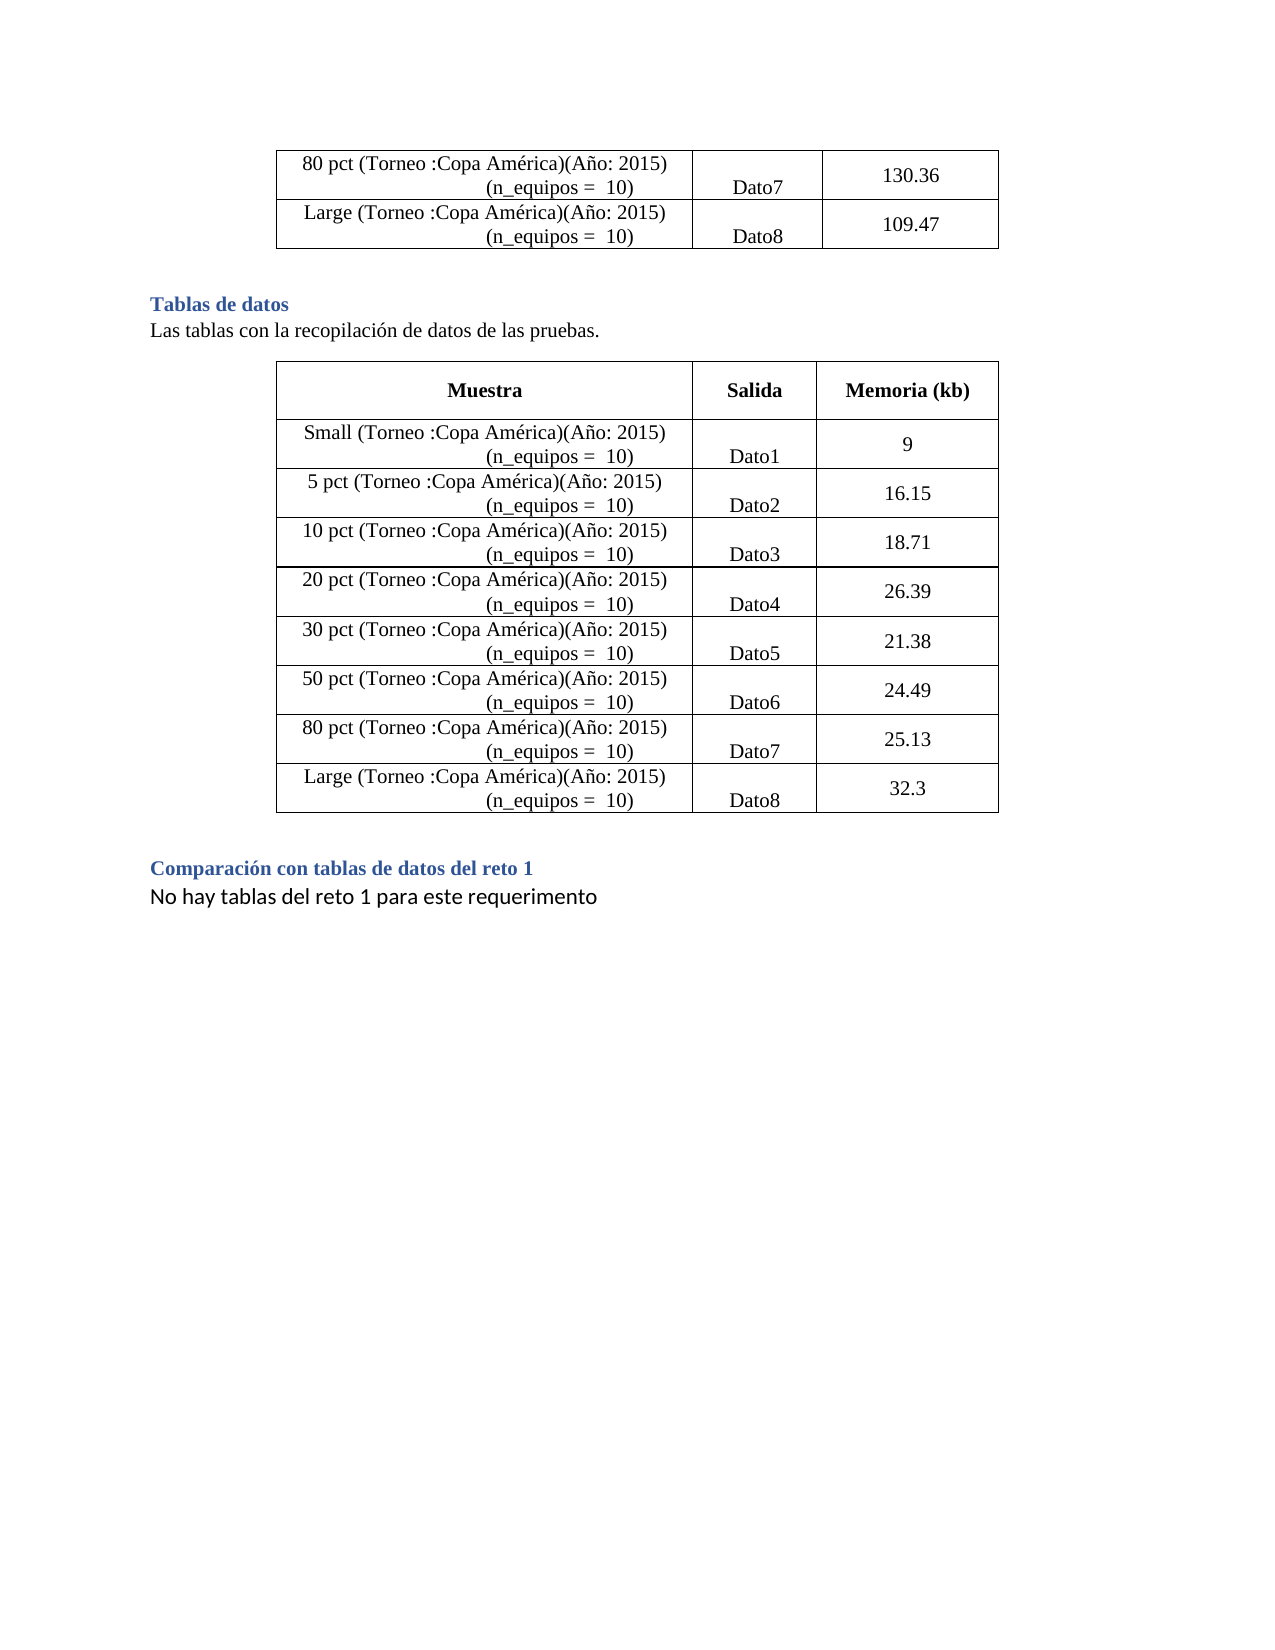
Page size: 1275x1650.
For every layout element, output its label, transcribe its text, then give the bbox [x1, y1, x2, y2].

table_cell 32.3 [817, 764, 998, 812]
table_cell 25.13 [817, 715, 998, 763]
table_cell 109.47 [823, 200, 998, 248]
table_cell 9 [817, 420, 998, 468]
table_cell 80 pct (Torneo :Copa América)(Año: 2015)(n_equipos = 10) [277, 715, 692, 763]
table_header Memoria (kb) [817, 362, 998, 419]
table_cell 18.71 [817, 518, 998, 566]
table_cell Dato6 [693, 666, 816, 714]
table_cell Dato5 [693, 617, 816, 665]
table_cell Dato3 [693, 518, 816, 566]
table_cell 10 pct (Torneo :Copa América)(Año: 2015)(n_equipos = 10) [277, 518, 692, 566]
table_cell 80 pct (Torneo :Copa América)(Año: 2015)(n_equipos = 10) [277, 151, 692, 199]
table_cell Dato8 [693, 764, 816, 812]
table_cell Dato8 [693, 200, 822, 248]
table_cell Dato4 [693, 568, 816, 616]
table_cell Small (Torneo :Copa América)(Año: 2015)(n_equipos = 10) [277, 420, 692, 468]
text Las tablas con la recopilación de datos de las pruebas. [150, 318, 1125, 342]
table_cell Dato2 [693, 469, 816, 517]
table_cell 21.38 [817, 617, 998, 665]
table_cell Large (Torneo :Copa América)(Año: 2015)(n_equipos = 10) [277, 764, 692, 812]
table_cell 24.49 [817, 666, 998, 714]
table_cell Dato1 [693, 420, 816, 468]
table_cell 26.39 [817, 568, 998, 616]
table_cell 130.36 [823, 151, 998, 199]
subtitle Tablas de datos [150, 292, 1125, 316]
table_cell 16.15 [817, 469, 998, 517]
table_cell Dato7 [693, 715, 816, 763]
table_cell 30 pct (Torneo :Copa América)(Año: 2015)(n_equipos = 10) [277, 617, 692, 665]
table_cell Large (Torneo :Copa América)(Año: 2015)(n_equipos = 10) [277, 200, 692, 248]
table_header Muestra [277, 362, 692, 419]
table_cell Dato7 [693, 151, 822, 199]
table_header Salida [693, 362, 816, 419]
subtitle Comparación con tablas de datos del reto 1 [150, 856, 1125, 880]
table_cell 5 pct (Torneo :Copa América)(Año: 2015)(n_equipos = 10) [277, 469, 692, 517]
text No hay tablas del reto 1 para este requerimento [150, 882, 1125, 910]
table_cell 50 pct (Torneo :Copa América)(Año: 2015)(n_equipos = 10) [277, 666, 692, 714]
table_cell 20 pct (Torneo :Copa América)(Año: 2015)(n_equipos = 10) [277, 568, 692, 616]
